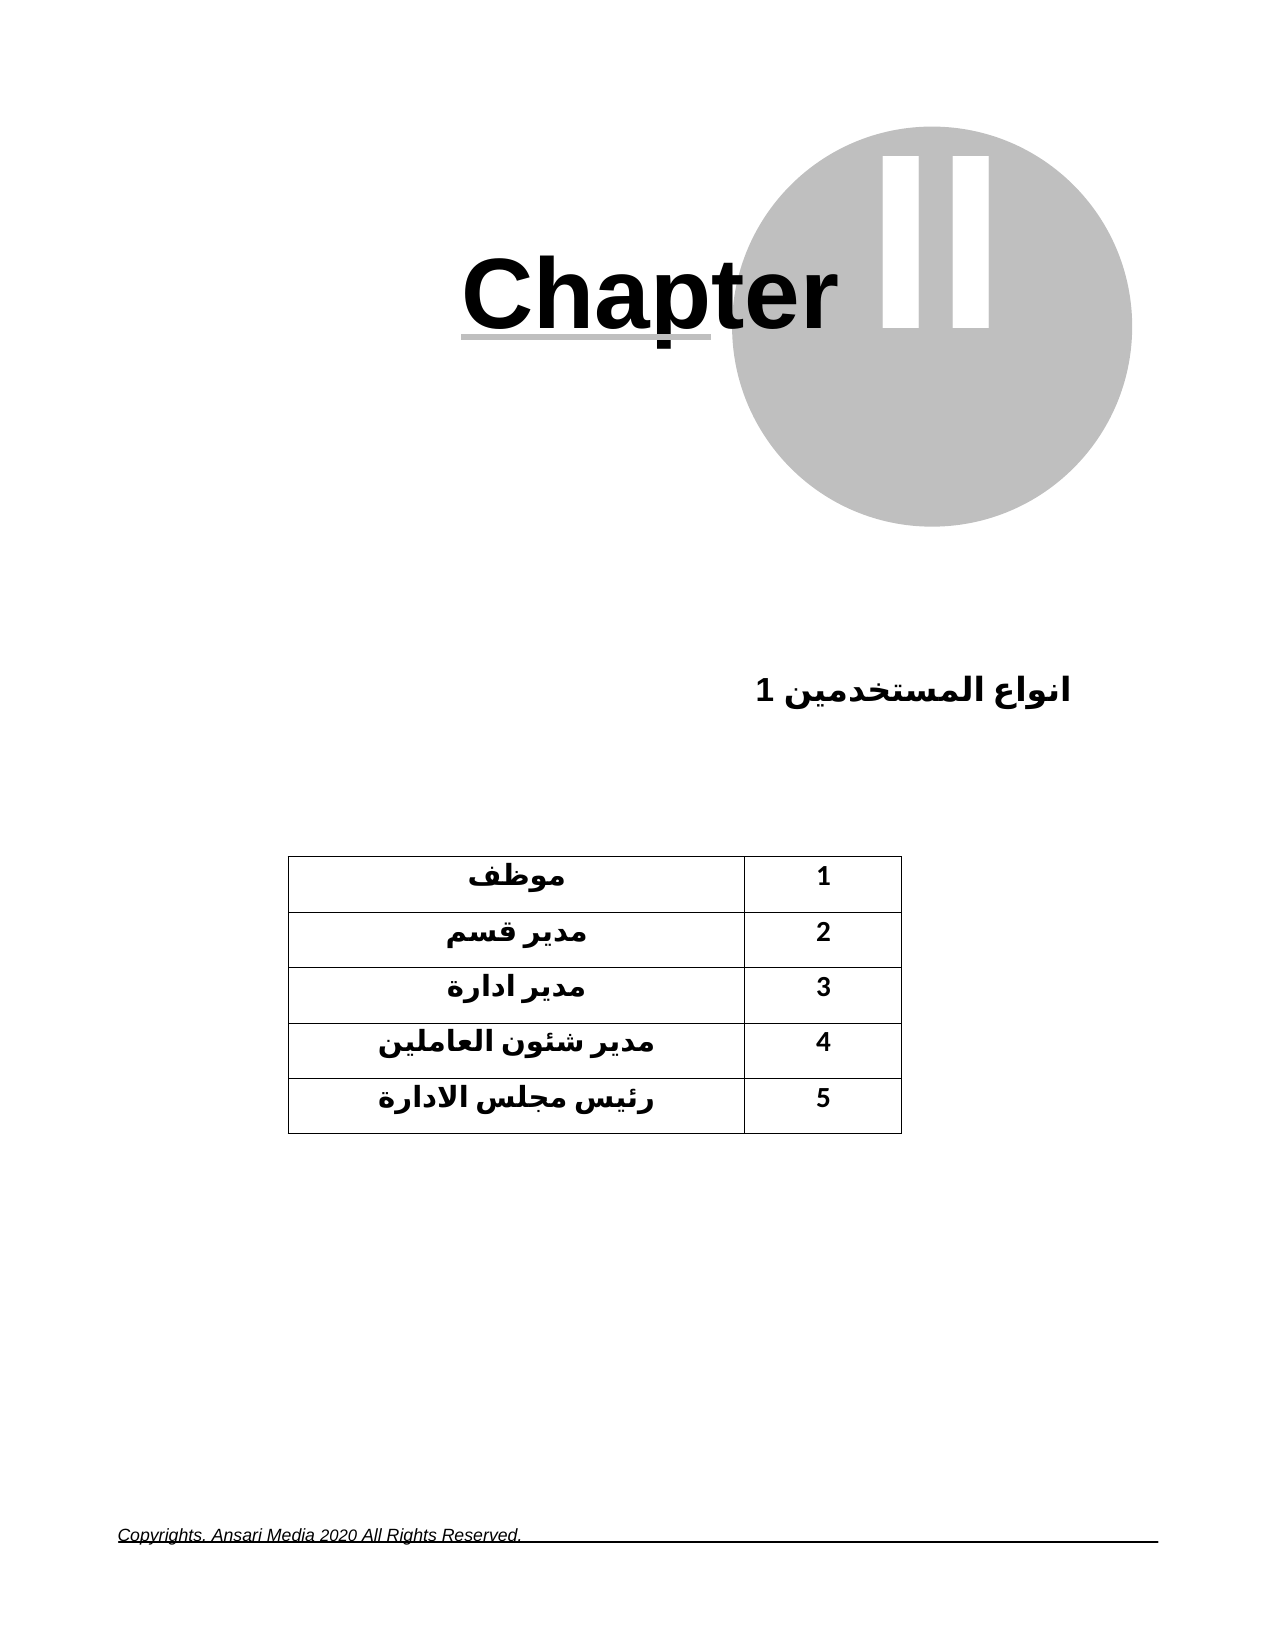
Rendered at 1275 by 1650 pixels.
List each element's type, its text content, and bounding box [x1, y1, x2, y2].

text 1 انواع المستخدمين [119, 669, 1071, 710]
table_cell 5 [745, 1079, 901, 1133]
table_cell مدير ادارة [289, 968, 744, 1022]
table_cell 4 [745, 1024, 901, 1078]
subtitle Chapter II [419, 122, 1005, 381]
table_cell مدير شئون العاملين [289, 1024, 744, 1078]
table_cell رئيس مجلس الادارة [289, 1079, 744, 1133]
table_header موظف [289, 857, 744, 912]
table_header 1 [745, 857, 901, 912]
table_cell مدير قسم [289, 913, 744, 967]
table_cell 3 [745, 968, 901, 1022]
table_cell 2 [745, 913, 901, 967]
